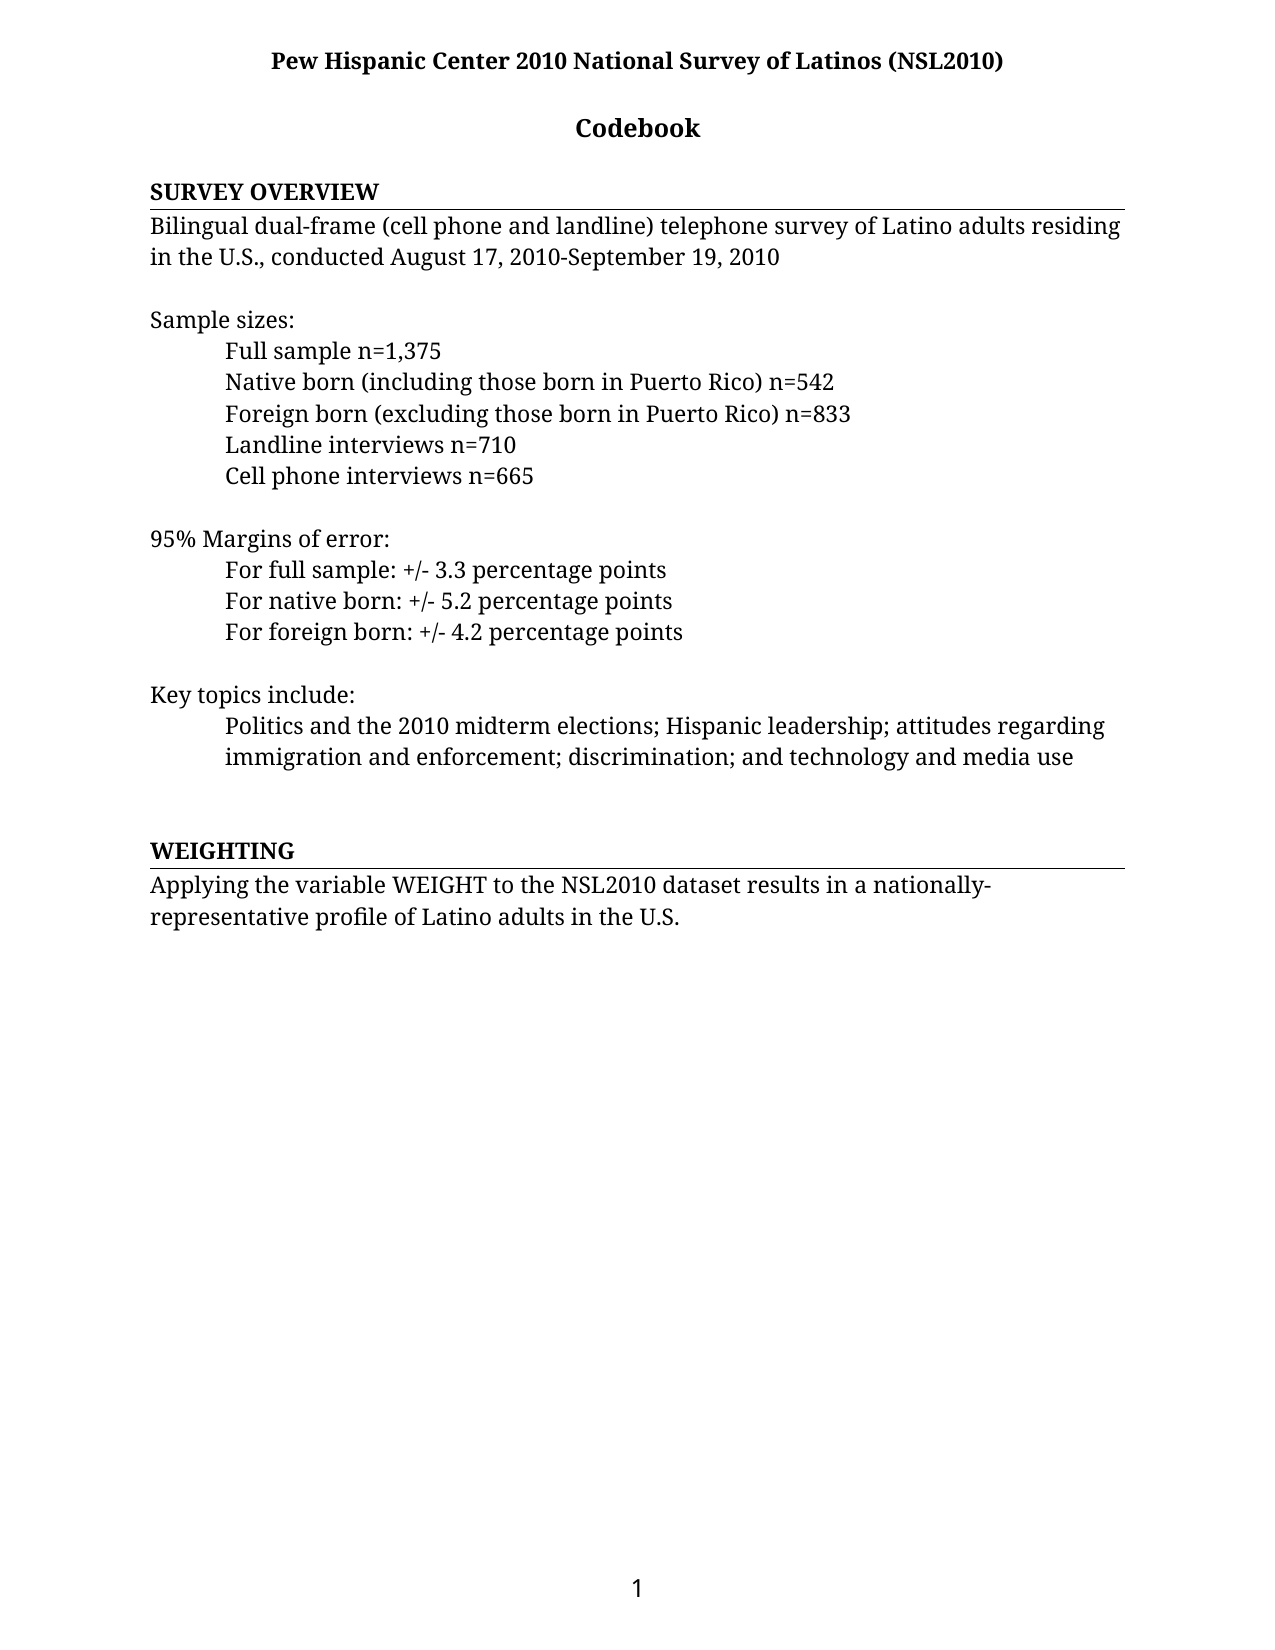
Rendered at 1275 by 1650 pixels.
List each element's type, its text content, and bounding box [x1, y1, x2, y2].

text Codebook [150, 110, 1125, 144]
text Key topics include: [150, 679, 1125, 710]
text For native born: +/- 5.2 percentage points [150, 585, 1125, 616]
text SURVEY OVERVIEW [150, 176, 1125, 209]
text Bilingual dual-frame (cell phone and landline) telephone survey of Latino adults residing in the U.S., conducted August 17, 2010-September 19, 2010 [150, 210, 1125, 272]
text Landline interviews n=710 [225, 429, 1125, 460]
text Native born (including those born in Puerto Rico) n=542 [225, 366, 1125, 397]
text Cell phone interviews n=665 [225, 460, 1125, 491]
text Politics and the 2010 midterm elections; Hispanic leadership; attitudes regarding immigration and enforcement; discrimination; and technology and media use [150, 710, 1125, 772]
text 95% Margins of error: [150, 522, 1125, 554]
text Sample sizes: [150, 304, 1125, 335]
text WEIGHTING [150, 835, 1125, 868]
text Foreign born (excluding those born in Puerto Rico) n=833 [225, 397, 1125, 429]
text For foreign born: +/- 4.2 percentage points [150, 616, 1125, 647]
text Applying the variable WEIGHT to the NSL2010 dataset results in a nationally-representative profile of Latino adults in the U.S. [150, 869, 1125, 932]
text Full sample n=1,375 [225, 335, 1125, 366]
text For full sample: +/- 3.3 percentage points [150, 554, 1125, 585]
